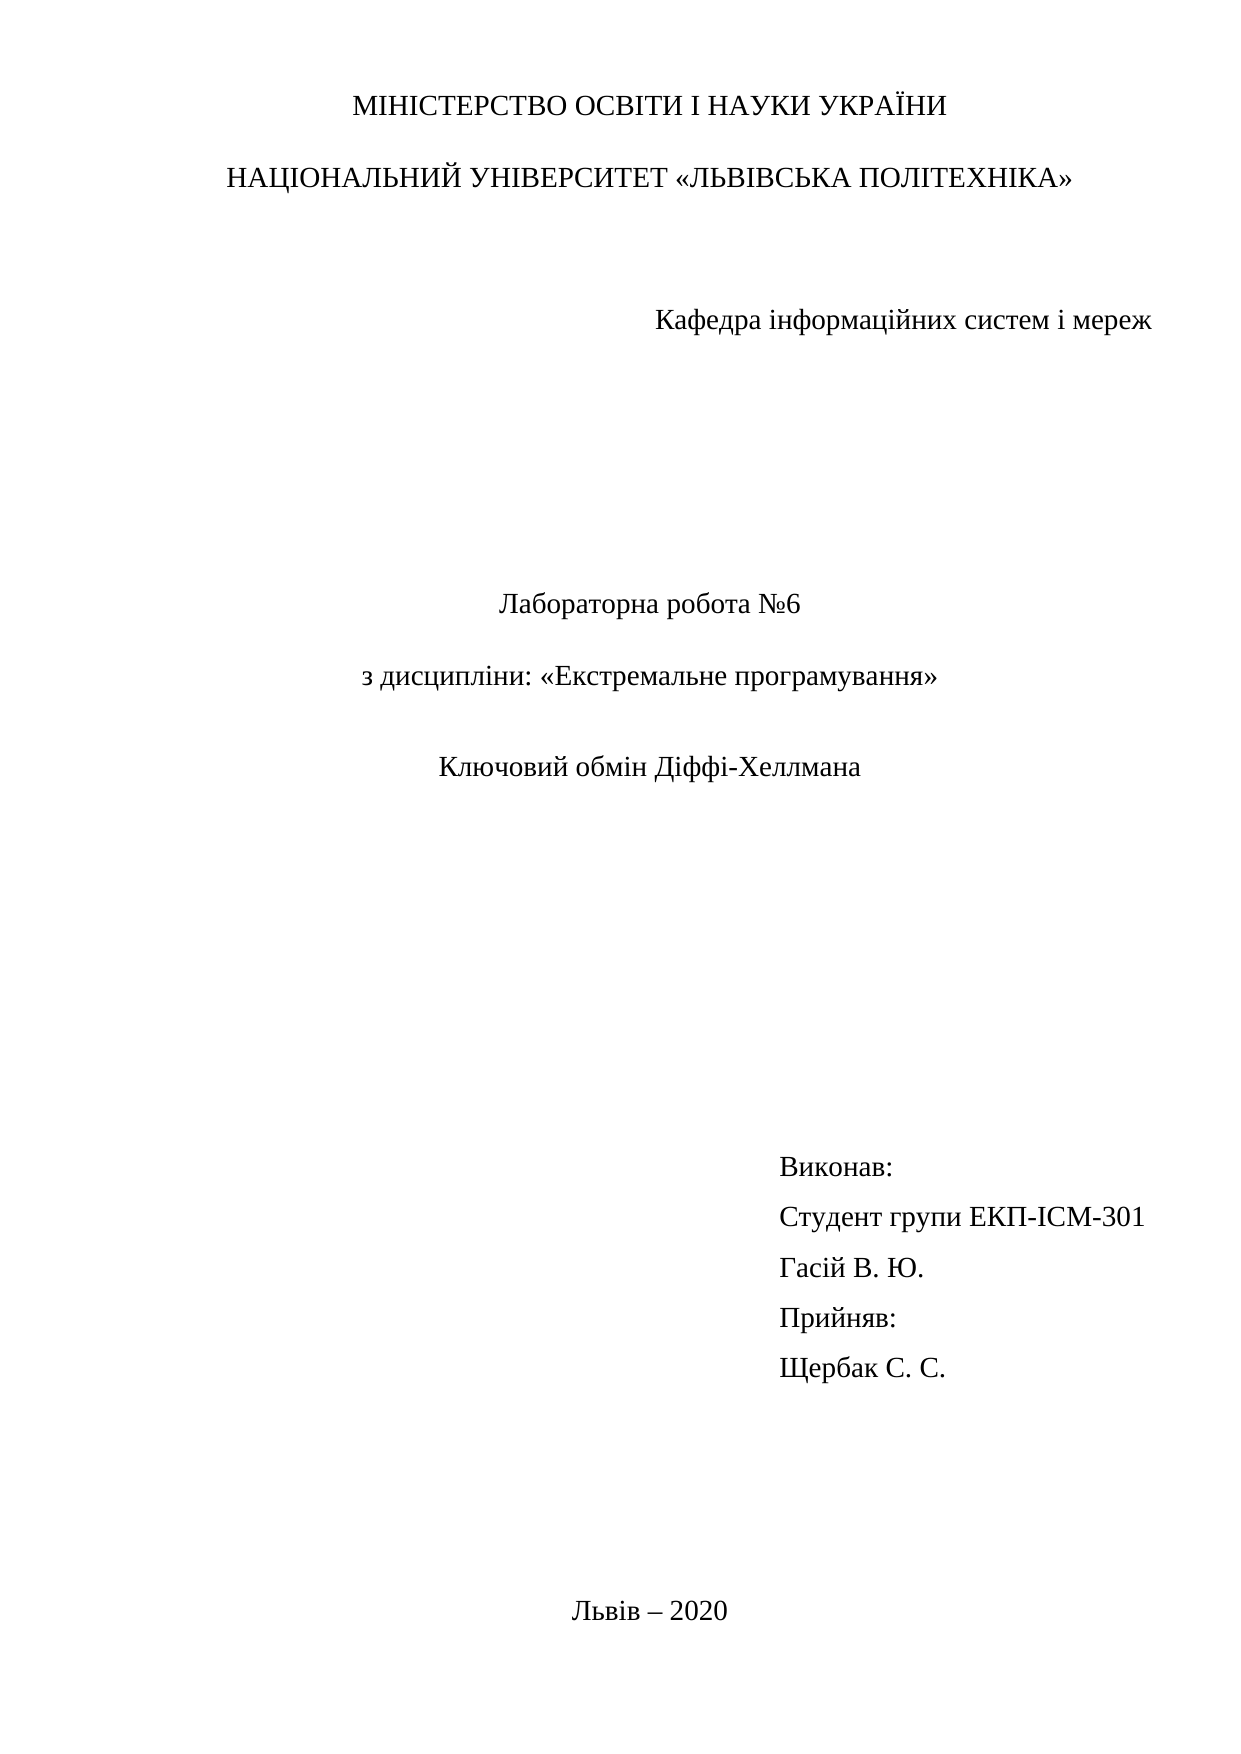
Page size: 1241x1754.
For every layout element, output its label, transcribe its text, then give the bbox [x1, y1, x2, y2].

text Львів – 2020 [148, 1593, 1152, 1627]
text НАЦІОНАЛЬНИЙ УНІВЕРСИТЕТ «ЛЬВІВСЬКА ПОЛІТЕХНІКА» [148, 160, 1152, 193]
table_header Виконав: Студент групи ЕКП-ІСМ-301 Гасій В. Ю. Прийняв: Щербак С. С. [768, 1149, 1163, 1451]
text з дисципліни: «Екстремальне програмування» [148, 658, 1152, 734]
text МІНІСТЕРСТВО ОСВІТИ І НАУКИ УКРАЇНИ [148, 88, 1152, 122]
text Лабораторна робота №6 [148, 587, 1152, 620]
text Ключовий обмін Діффі-Хеллмана [148, 749, 1152, 782]
text Кафедра інформаційних систем і мереж [148, 302, 1152, 336]
